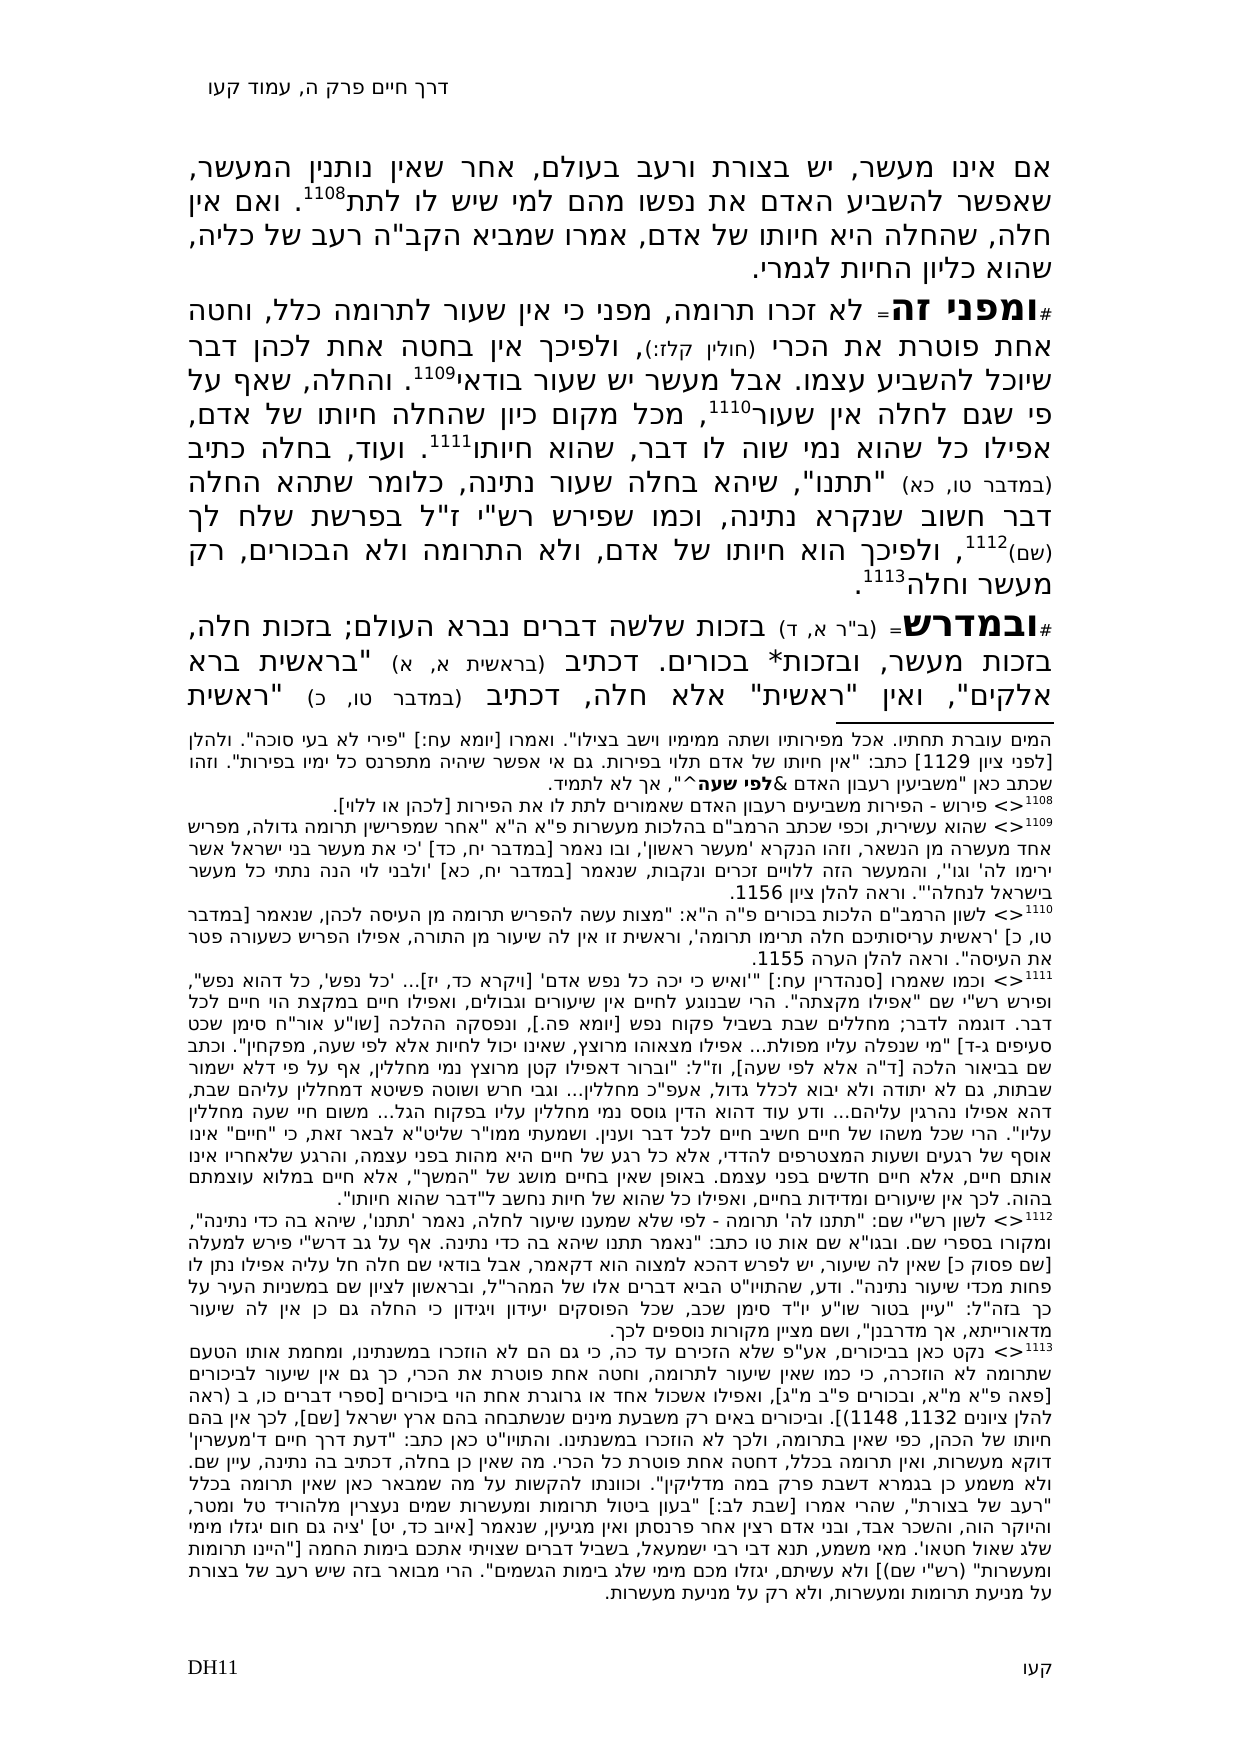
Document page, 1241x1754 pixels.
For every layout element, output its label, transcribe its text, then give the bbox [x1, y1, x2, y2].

text #ובמדרש= (ב"ר א, ד) בזכות שלשה דברים נברא העולם; בזכות חלה, בזכות מעשר, ובזכות* בכורים. דכתיב (בראשית א, א) "בראשית ברא אלקים", ואין "ראשית" אלא חלה, דכתיב (במדבר טו, כ) "ראשית עריסותיכם". ואין "ראשית" אלא מעשר, דכתיב (דברים יח, ד) "ראשית דגנך". ואין "ראשית" אלא בכורים, דכתיב (דברים כו, ב) "מראשית פרי האדמה". ויש לתמוה מה שזכרו אלו שלשה דברים, ולא זכרו גם כן תרומה, שהיא נקראת "ראשית" בכמה מקומות. ועוד קשה, למה העולם נברא בזכות אלו שלשה דברים. ופירוש זה, כי השם יתברך ברא העולם, והשפיע אל הבריות מה שצריך להם. ואם לא שיהיו בעולם גם כן אנשים משפיעים מטובותם לאחרים, לא היה ראוי שיברא העולם ולהשפיע להם מה שצריך להם. כי מדה זאת שייך* אצל מדת החסד, שאין ראוי לעשות חסד אלא אם כן הוא בעל חסד, שכן אמרו חז"ל (כתובות עב.) דקבר יקברוניה, דטען יטענוניה וכו'. פירוש, כל גמילות חסדים שהאדם עושה, ראוי שיהיה נעשה לו גם כן. ודבר זה יתבאר במקומו איך שבעל גמילות חסדים*, לפי החסד שעושה ראוי שיהיה נעשה לו. ולפיכך אם לא שיהיו בעולם גומלי חסדים משפיעים מטובם, לא היה ראוי שיהיה השם יתברך בורא העולם ומשפיע לו מה שצריך אל העולם. ודבר זה נתבאר למעלה בפרק משה קבל תורה אצל על ג' דברים העולם עומד וכו'. [187, 601, 1053, 713]
text #ומפני זה= לא זכרו תרומה, מפני כי אין שעור לתרומה כלל, וחטה אחת פוטרת את הכרי (חולין קלז:), ולפיכך אין בחטה אחת לכהן דבר שיוכל להשביע עצמו. אבל מעשר יש שעור בודאי. והחלה, שאף על פי שגם לחלה אין שעור, מכל מקום כיון שהחלה חיותו של אדם, אפילו כל שהוא נמי שוה לו דבר, שהוא חיותו. ועוד, בחלה כתיב (במדבר טו, כא) "תתנו", שיהא בחלה שעור נתינה, כלומר שתהא החלה דבר חשוב שנקרא נתינה, וכמו שפירש רש"י ז"ל בפרשת שלח לך (שם), ולפיכך הוא חיותו של אדם, ולא התרומה ולא הבכורים, רק מעשר וחלה. [187, 286, 1053, 601]
text #ופירוש דבר= זה מה שאמר הרעב בא על המעשר ועל החלה, יש לפרש כי השם יתברך צוה לתת אל הלוים המעשר (במדבר יח, כא), ולתת החלה לכהנים (ב"ק קי:), ולהם לא נתן השם יתברך חלק ונחלה בתוך ישראל (דברים י, ט, שם יח, א). ולפיכך אמרו כאן כי כאשר אין נותנין המעשר והחלה למי שראוי לתת אליו, הקב"ה מקפח גם כן פרנסתו, ומביא רעב לעולם. ומה שהרעב בא יותר על החלה מן על המעשר, כי החלה שייך דוקא בלחם, שהלחם הוא חיותו של אדם, דכתיב (דברים ח, ג) "כי לא על הלחם לבדו יחיה האדם וגו'". ולא כמו המעשר, שאף כי המעשר בזתים ודגן, והדגן גם כן חיותו של אדם כשנעשה ממנו לחם, מכל מקום קודם שהוא לחם אינו חיותו של אדם, ועל הלחם יחיה האדם. ובפרק השוכר את הפועלים, מצינו בתורה ובנביאים ובכתובים שהלחם סועד לבו של אדם; בתורה, דכתיב (בראשית יח, ה) "ואקחה פת לחם וסעדו לבכם". ובנביאים, (שופטים יט, ה) "סעד לבך פת לחם". בכתובים, (תהלים קד, טו) "ולחם לבב אנוש יסעד". ובודאי חיותו של אדם בלב הוא, ולפיכך גדול החלה מן המעשר. ומכל מקום כאשר אין נותנין מעשר, הקב"ה מביא רעב בעולם*, שאף על גב שאין הפירות נותנין חיות כמו הלחם, דכתיב "כי לא על הלחם לבדו יחיה האדם", מכל מקום משביעין רעבון האדם לפי שעה, ולכך אם אינו מעשר, יש בצורת ורעב בעולם, אחר שאין נותנין המעשר, שאפשר להשביע האדם את נפשו מהם למי שיש לו לתת. ואם אין חלה, שהחלה היא חיותו של אדם, אמרו שמביא הקב"ה רעב של כליה, שהוא כליון החיות לגמרי. [187, 150, 1053, 286]
